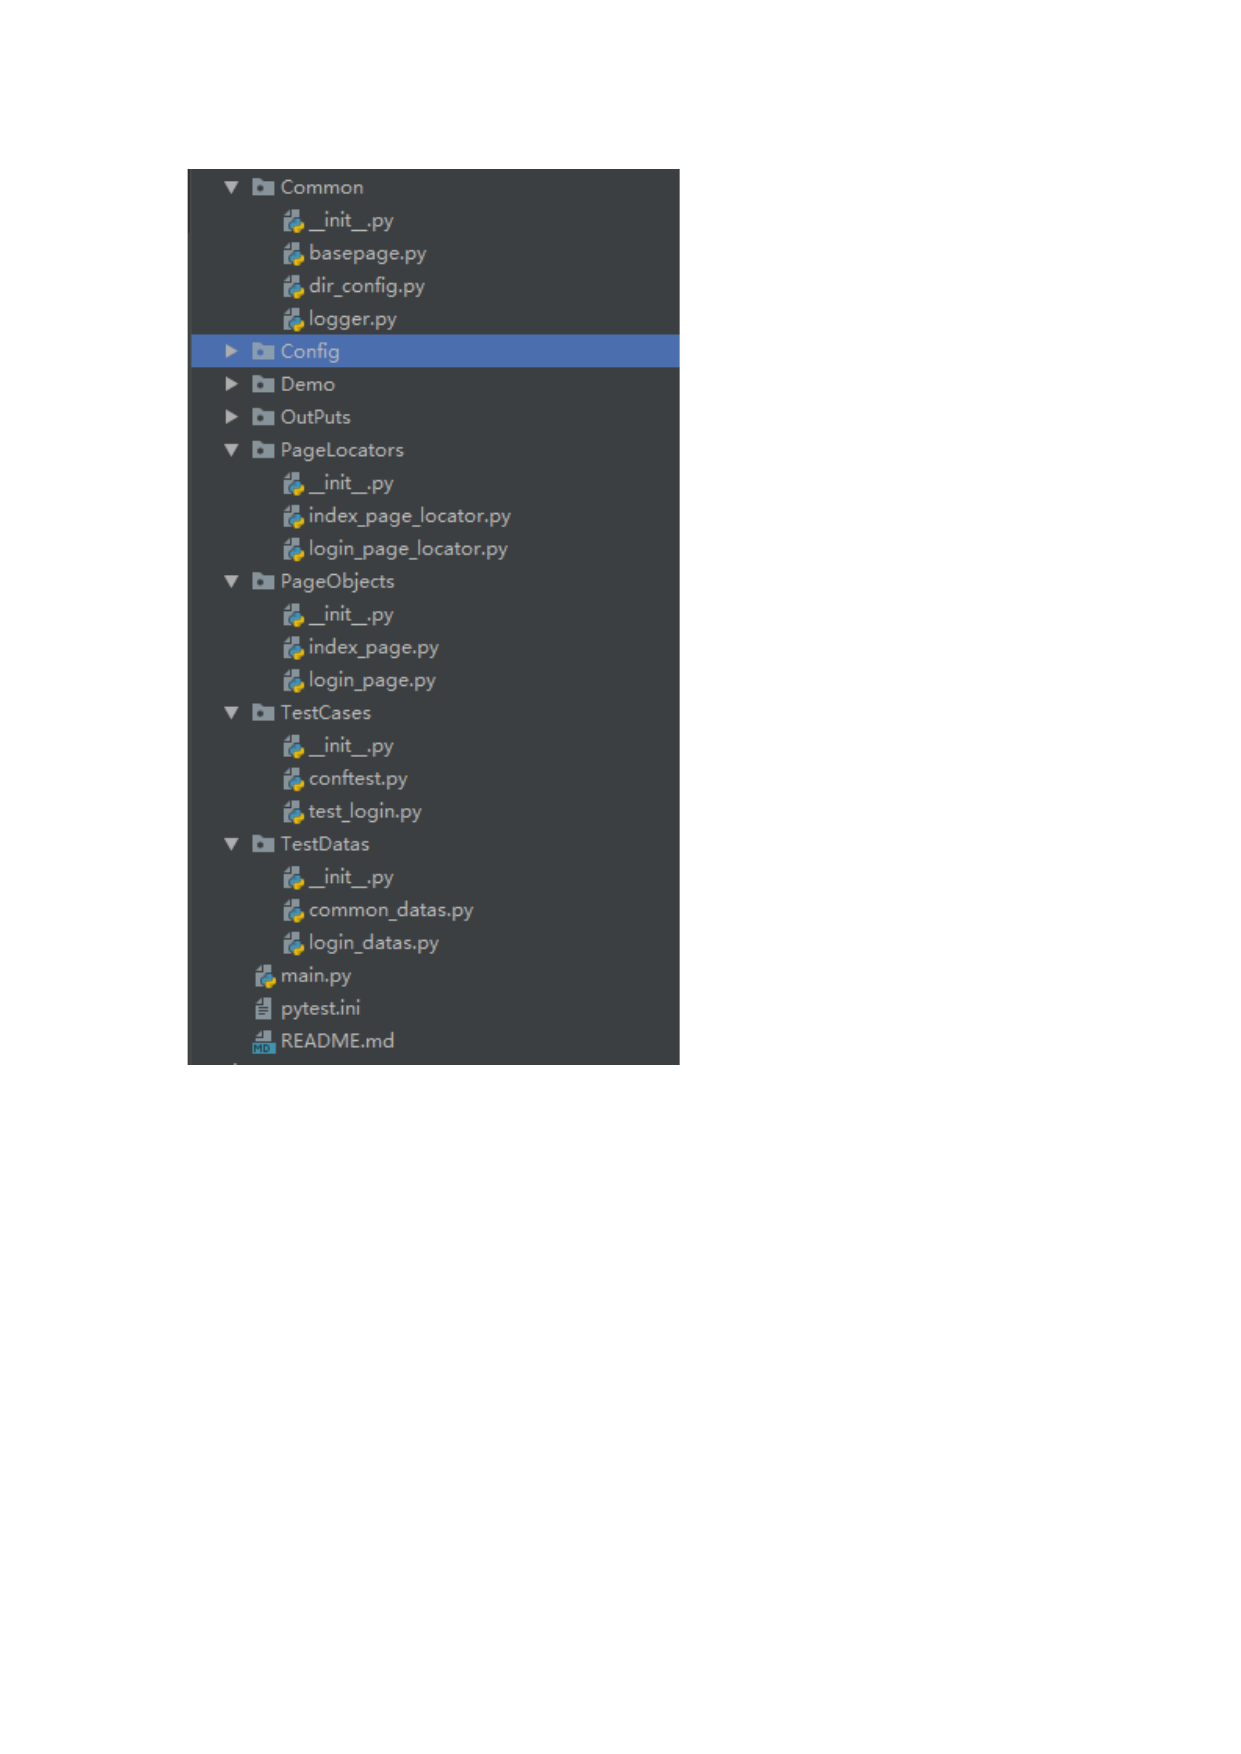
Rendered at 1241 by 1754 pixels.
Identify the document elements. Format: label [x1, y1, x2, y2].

picture [187, 169, 680, 1065]
